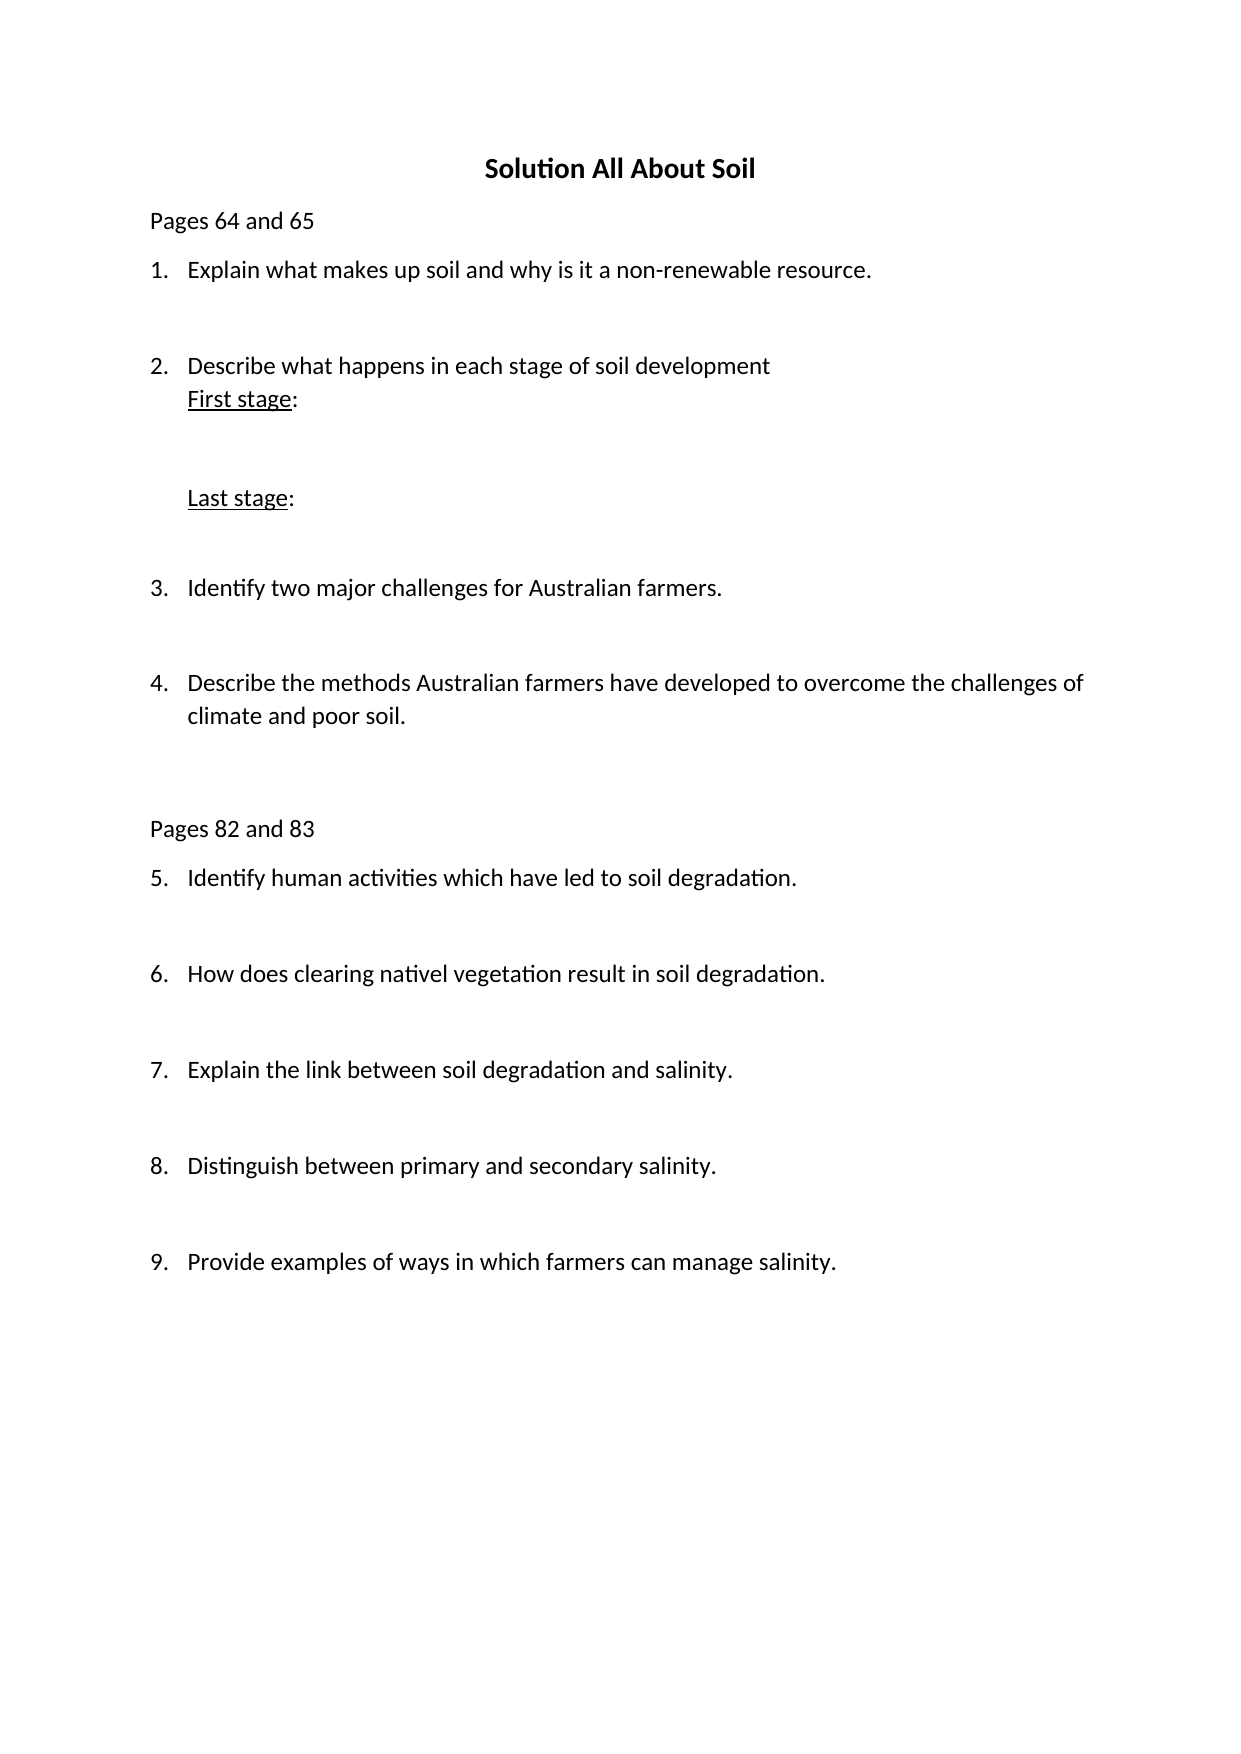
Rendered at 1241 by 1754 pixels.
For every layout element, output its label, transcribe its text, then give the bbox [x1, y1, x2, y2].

text Pages 64 and 65 [150, 205, 1090, 236]
text Solution All About Soil [150, 150, 1090, 186]
list Explain the link between soil degradation and salinity. [150, 1054, 1090, 1148]
list Describe what happens in each stage of soil development First stage: [150, 351, 1090, 414]
list Explain what makes up soil and why is it a non-renewable resource. [150, 255, 1090, 348]
list Identify human activities which have led to soil degradation. [150, 862, 1090, 956]
list Provide examples of ways in which farmers can manage salinity. [150, 1246, 1090, 1307]
list How does clearing nativel vegetation result in soil degradation. [150, 958, 1090, 1052]
list Identify two major challenges for Australian farmers. [150, 572, 1090, 665]
text Pages 82 and 83 [150, 813, 1090, 843]
list Describe the methods Australian farmers have developed to overcome the challenges of climate and poor soil. [150, 667, 1090, 794]
list Distinguish between primary and secondary salinity. [150, 1150, 1090, 1244]
text Last stage: [187, 483, 1090, 513]
